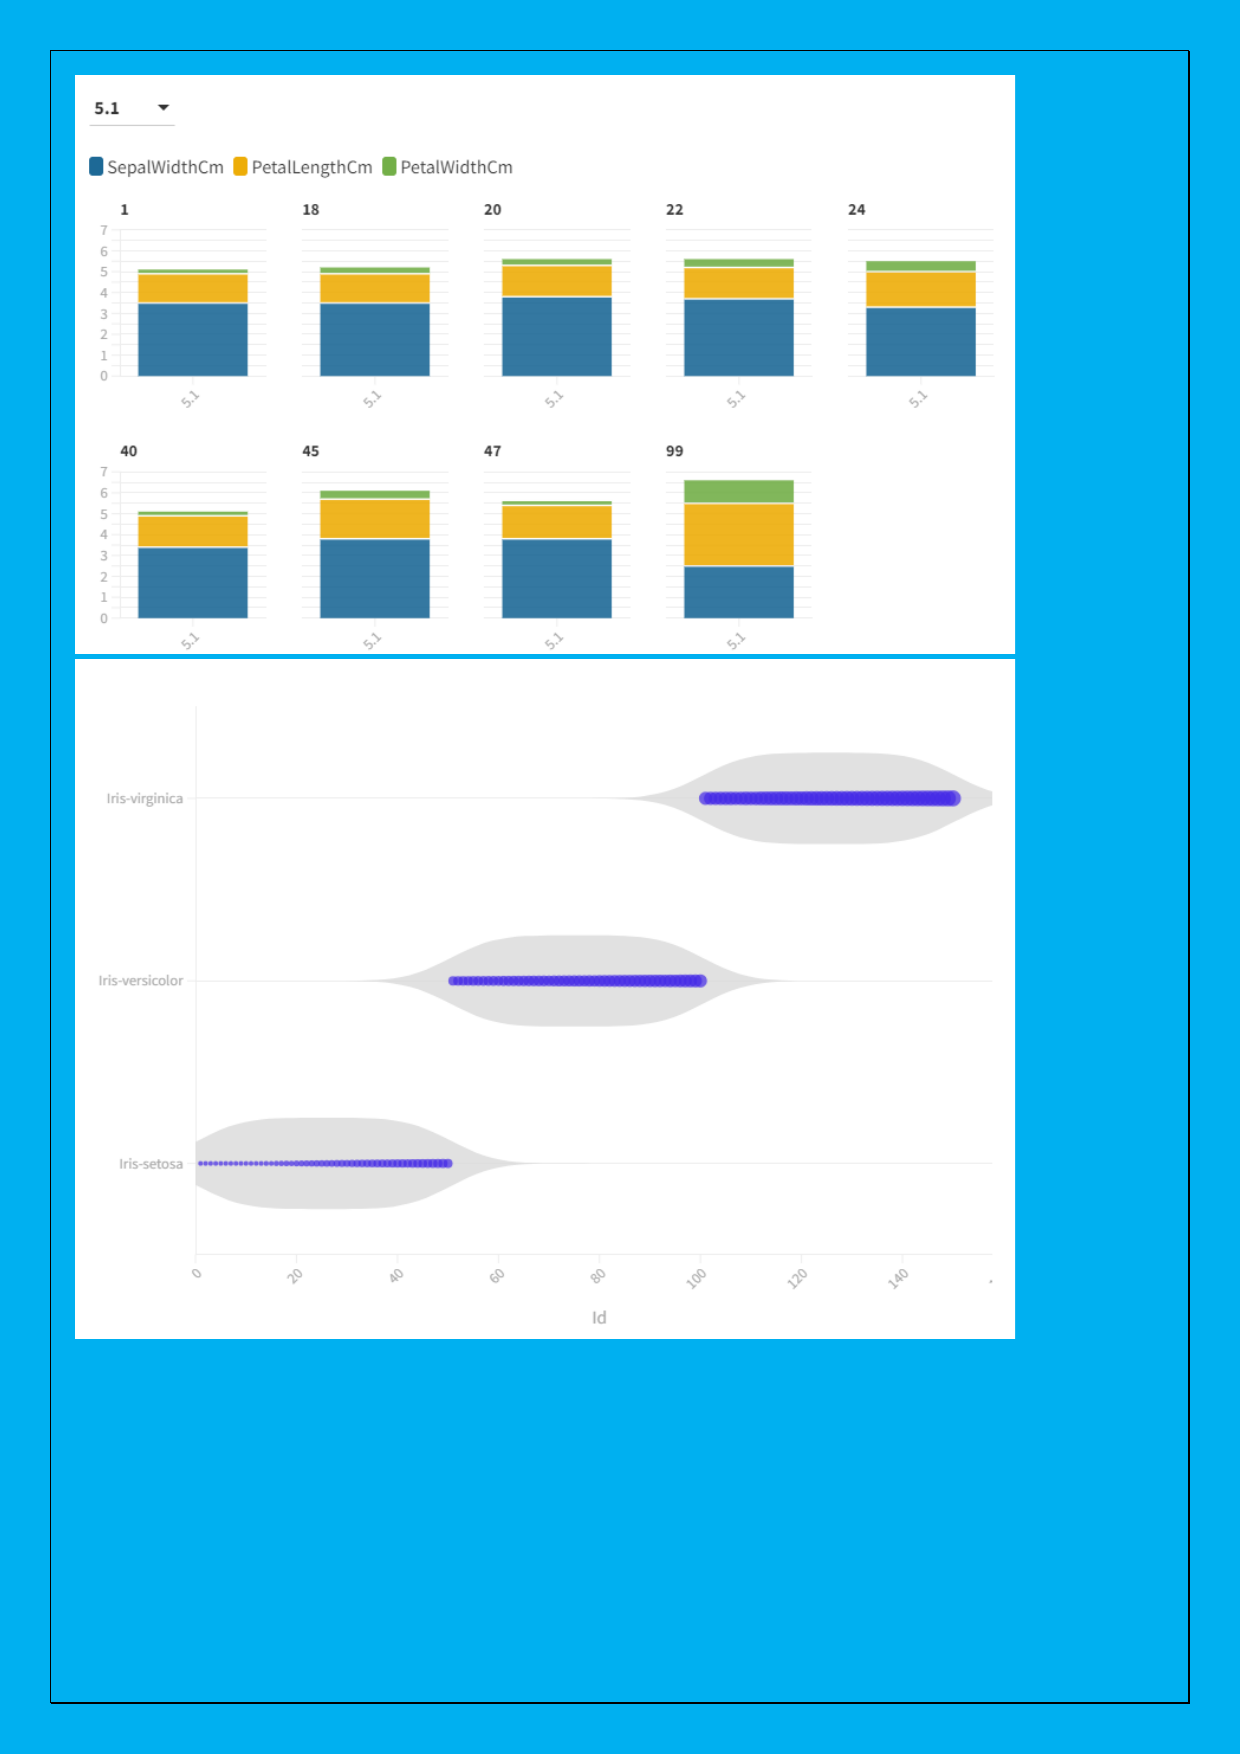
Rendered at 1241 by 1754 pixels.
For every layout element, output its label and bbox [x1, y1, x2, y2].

picture [76, 660, 1015, 1338]
picture [76, 76, 1015, 653]
